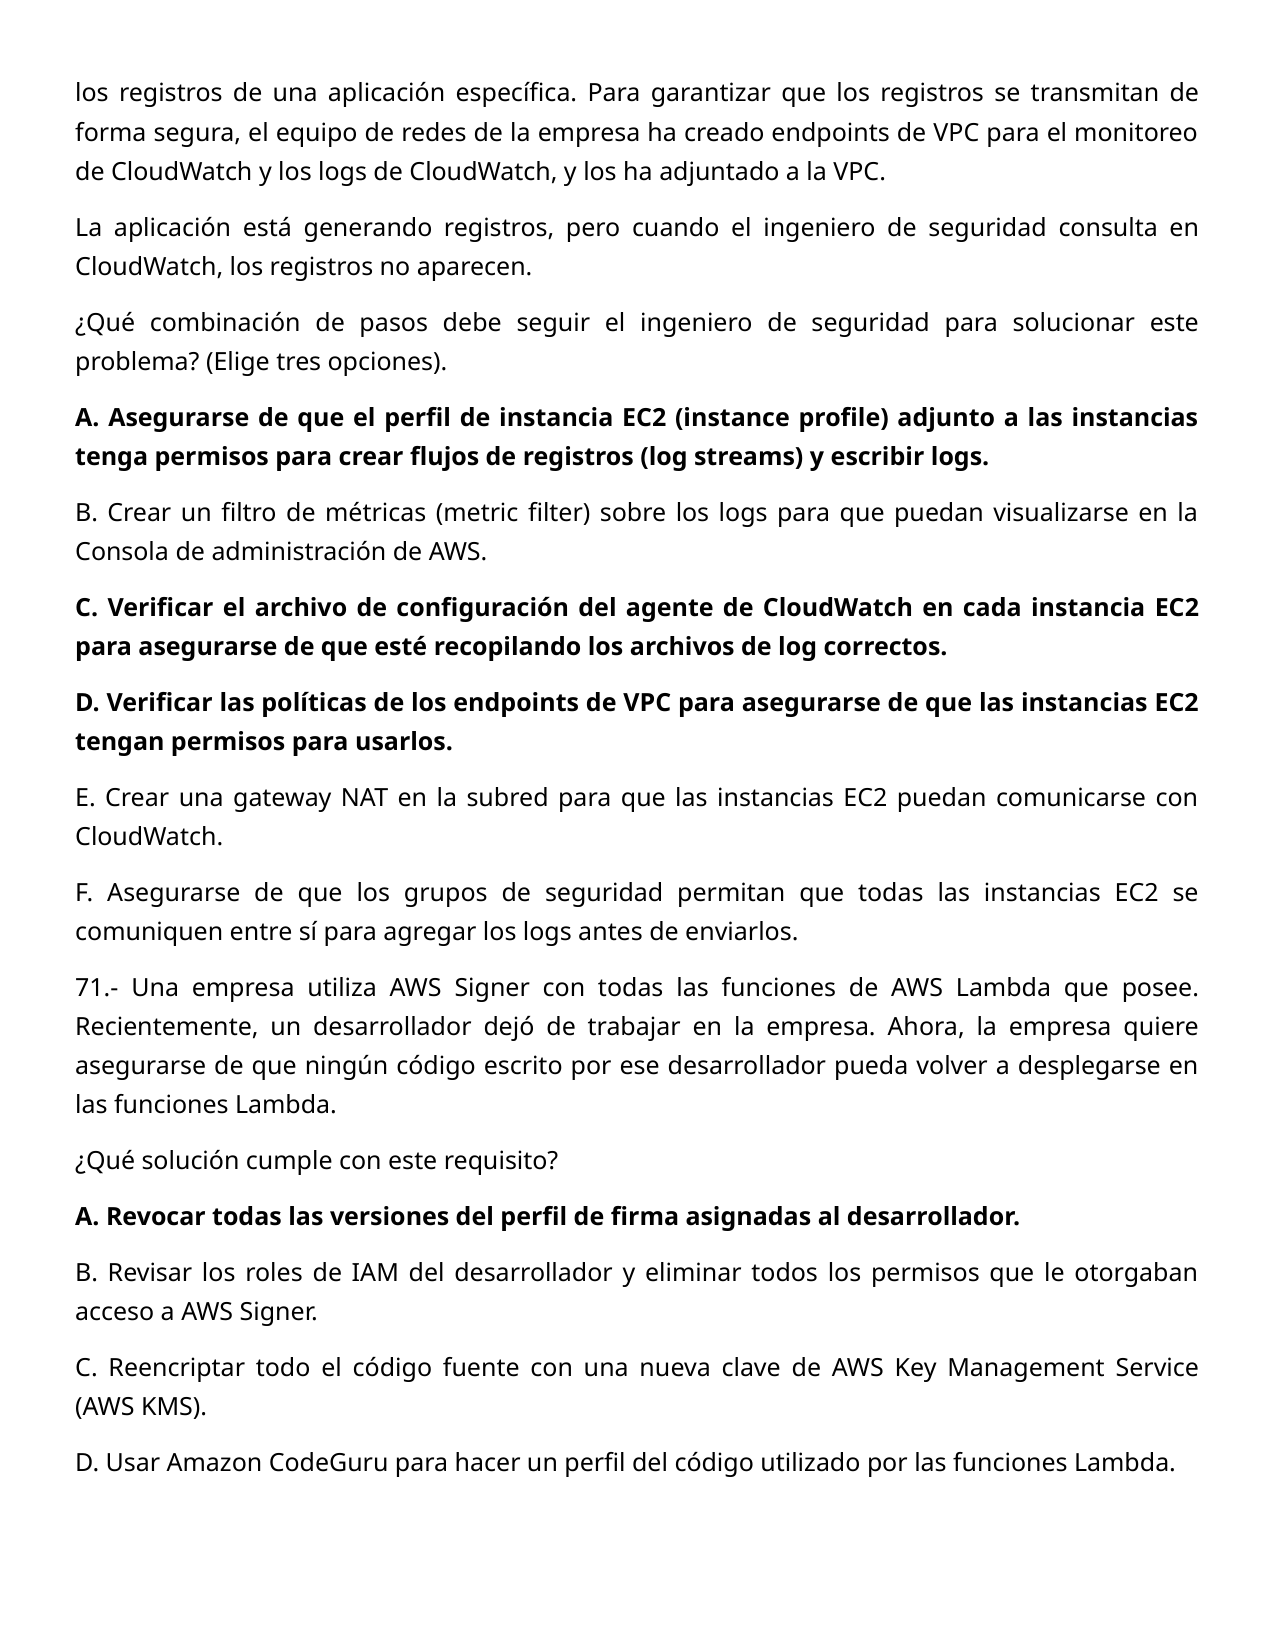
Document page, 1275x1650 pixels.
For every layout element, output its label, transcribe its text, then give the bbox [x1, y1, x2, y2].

text D. Usar Amazon CodeGuru para hacer un perfil del código utilizado por las funciones Lambda. [75, 1444, 1200, 1478]
text ¿Qué solución cumple con este requisito? [75, 1142, 1200, 1177]
text D. Verificar las políticas de los endpoints de VPC para asegurarse de que las instancias EC2 tengan permisos para usarlos. [75, 684, 1200, 757]
text E. Crear una gateway NAT en la subred para que las instancias EC2 puedan comunicarse con CloudWatch. [75, 779, 1200, 852]
text B. Crear un filtro de métricas (metric filter) sobre los logs para que puedan visualizarse en la Consola de administración de AWS. [75, 494, 1200, 567]
text A. Revocar todas las versiones del perfil de firma asignadas al desarrollador. [75, 1198, 1200, 1232]
text B. Revisar los roles de IAM del desarrollador y eliminar todos los permisos que le otorgaban acceso a AWS Signer. [75, 1254, 1200, 1327]
text ¿Qué combinación de pasos debe seguir el ingeniero de seguridad para solucionar este problema? (Elige tres opciones). [75, 304, 1200, 377]
text C. Verificar el archivo de configuración del agente de CloudWatch en cada instancia EC2 para asegurarse de que esté recopilando los archivos de log correctos. [75, 589, 1200, 662]
text La aplicación está generando registros, pero cuando el ingeniero de seguridad consulta en CloudWatch, los registros no aparecen. [75, 209, 1200, 282]
text A. Asegurarse de que el perfil de instancia EC2 (instance profile) adjunto a las instancias tenga permisos para crear flujos de registros (log streams) y escribir logs. [75, 399, 1200, 472]
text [75, 75, 1200, 187]
text C. Reencriptar todo el código fuente con una nueva clave de AWS Key Management Service (AWS KMS). [75, 1349, 1200, 1422]
text 71.- Una empresa utiliza AWS Signer con todas las funciones de AWS Lambda que posee. Recientemente, un desarrollador dejó de trabajar en la empresa. Ahora, la empresa quiere asegurarse de que ningún código escrito por ese desarrollador pueda volver a desplegarse en las funciones Lambda. [75, 969, 1200, 1121]
text F. Asegurarse de que los grupos de seguridad permitan que todas las instancias EC2 se comuniquen entre sí para agregar los logs antes de enviarlos. [75, 874, 1200, 947]
